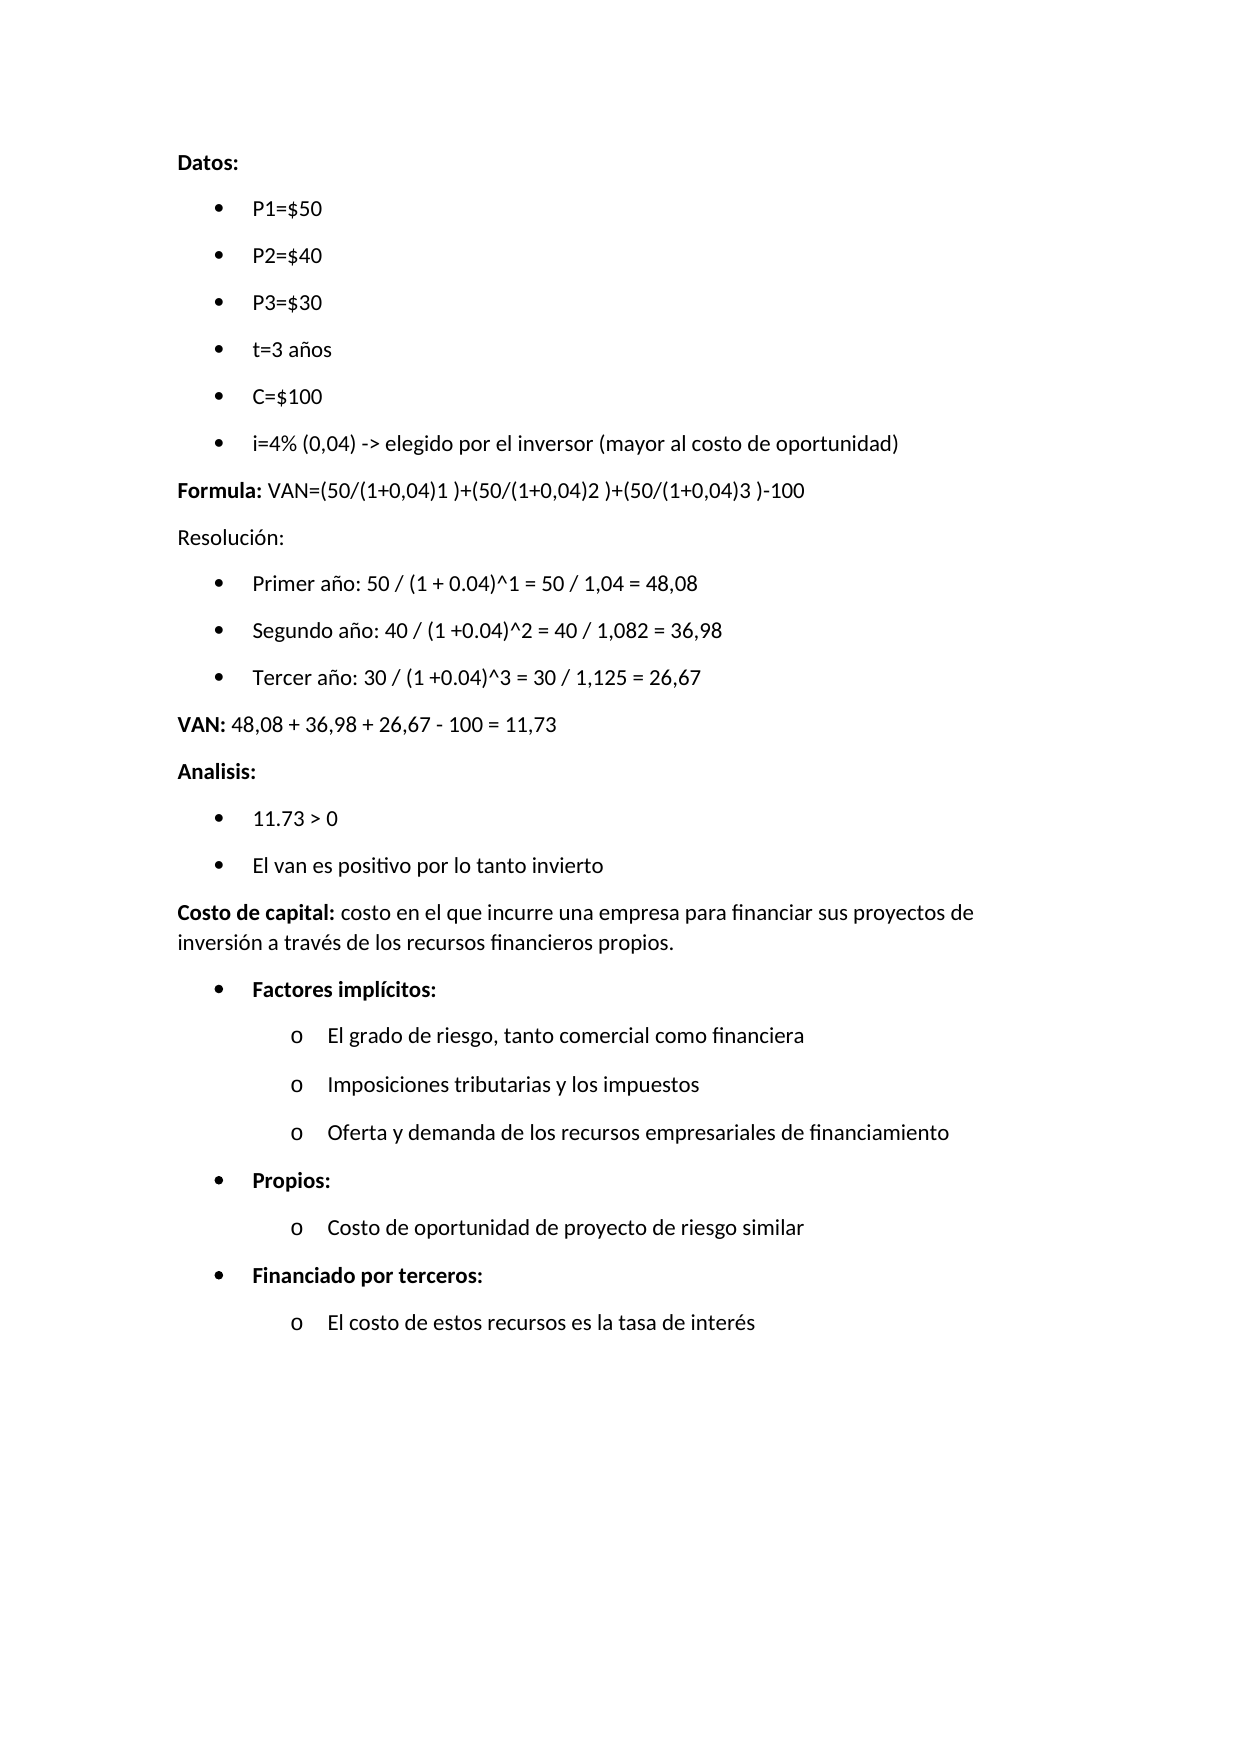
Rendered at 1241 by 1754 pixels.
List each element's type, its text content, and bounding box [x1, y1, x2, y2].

list Factores implícitos: [215, 975, 1063, 1003]
list Oferta y demanda de los recursos empresariales de financiamiento [290, 1118, 1063, 1147]
list El van es positivo por lo tanto invierto [215, 851, 1063, 879]
list El grado de riesgo, tanto comercial como financiera [290, 1022, 1063, 1051]
list P2=$40 [215, 241, 1063, 269]
text Costo de capital: costo en el que incurre una empresa para financiar sus proyectos de inversión a través de los recursos financieros propios. [177, 898, 1063, 956]
list Primer año: 50 / (1 + 0.04)^1 = 50 / 1,04 = 48,08 [215, 569, 1063, 597]
list Propios: [215, 1166, 1063, 1194]
text Datos: [177, 148, 1063, 176]
list C=$100 [215, 382, 1063, 410]
text Formula: VAN=(50/(1+0,04)1 )+(50/(1+0,04)2 )+(50/(1+0,04)3 )-100 [177, 476, 1063, 504]
list Imposiciones tributarias y los impuestos [290, 1070, 1063, 1099]
list Costo de oportunidad de proyecto de riesgo similar [290, 1213, 1063, 1242]
list P1=$50 [215, 194, 1063, 222]
text VAN: 48,08 + 36,98 + 26,67 - 100 = 11,73 [177, 710, 1063, 738]
text Analisis: [177, 757, 1063, 785]
text Resolución: [177, 523, 1063, 551]
list Financiado por terceros: [215, 1261, 1063, 1289]
list El costo de estos recursos es la tasa de interés [290, 1308, 1063, 1337]
list Tercer año: 30 / (1 +0.04)^3 = 30 / 1,125 = 26,67 [215, 663, 1063, 691]
list 11.73 > 0 [215, 804, 1063, 832]
list P3=$30 [215, 288, 1063, 316]
list i=4% (0,04) -> elegido por el inversor (mayor al costo de oportunidad) [215, 429, 1063, 457]
list Segundo año: 40 / (1 +0.04)^2 = 40 / 1,082 = 36,98 [215, 616, 1063, 644]
list t=3 años [215, 335, 1063, 363]
